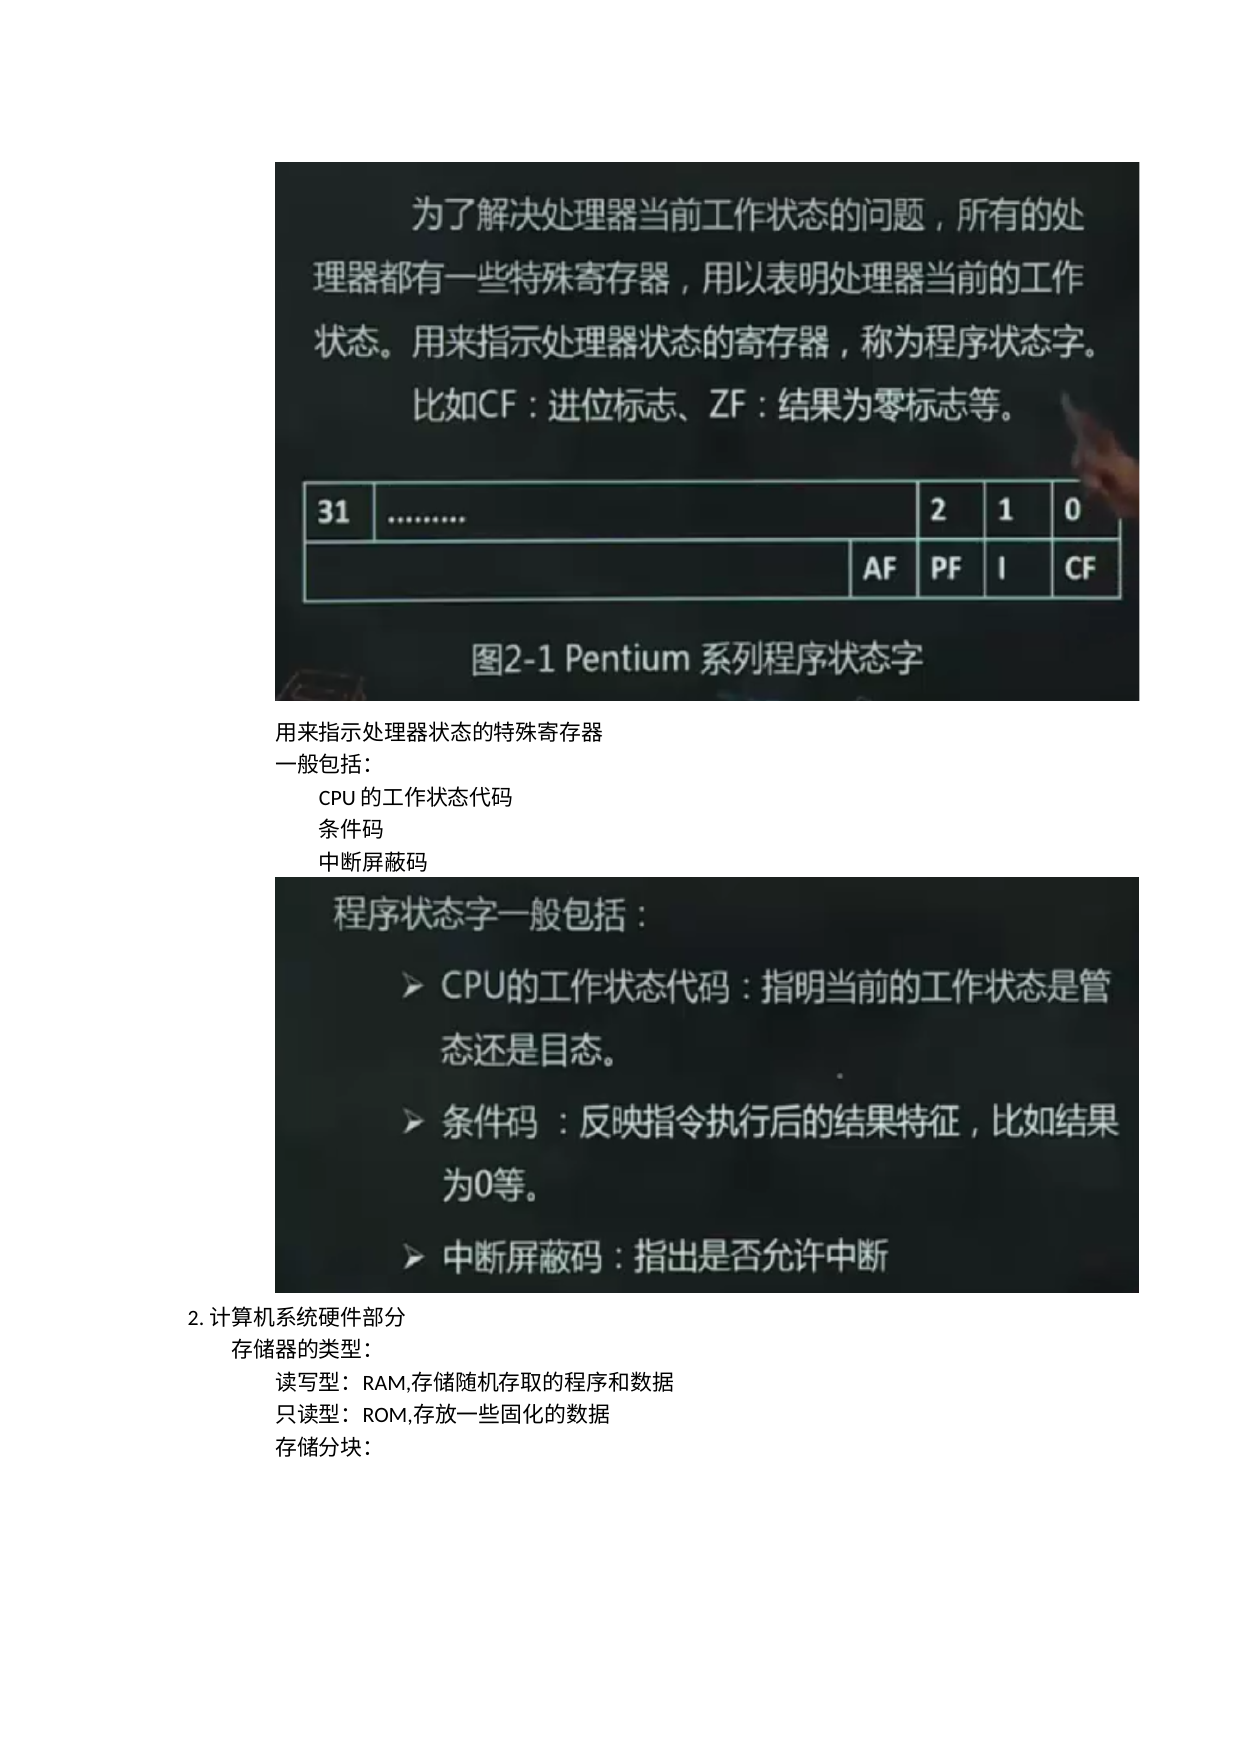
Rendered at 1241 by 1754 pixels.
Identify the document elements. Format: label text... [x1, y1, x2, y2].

list 用来指示处理器状态的特殊寄存器 [231, 714, 1053, 747]
list 中断屏蔽码 [275, 844, 1053, 877]
list 计算机系统硬件部分 [187, 1299, 1053, 1332]
list 一般包括： [231, 747, 1053, 779]
list CPU的工作状态代码 [275, 779, 1053, 812]
list 存储器的类型： [187, 1332, 1053, 1364]
list 存储分块： [231, 1429, 1053, 1462]
list 只读型：ROM,存放一些固化的数据 [231, 1397, 1053, 1429]
picture [275, 162, 1140, 701]
list 读写型：RAM,存储随机存取的程序和数据 [231, 1364, 1053, 1397]
picture [275, 877, 1139, 1293]
list 条件码 [275, 812, 1053, 844]
